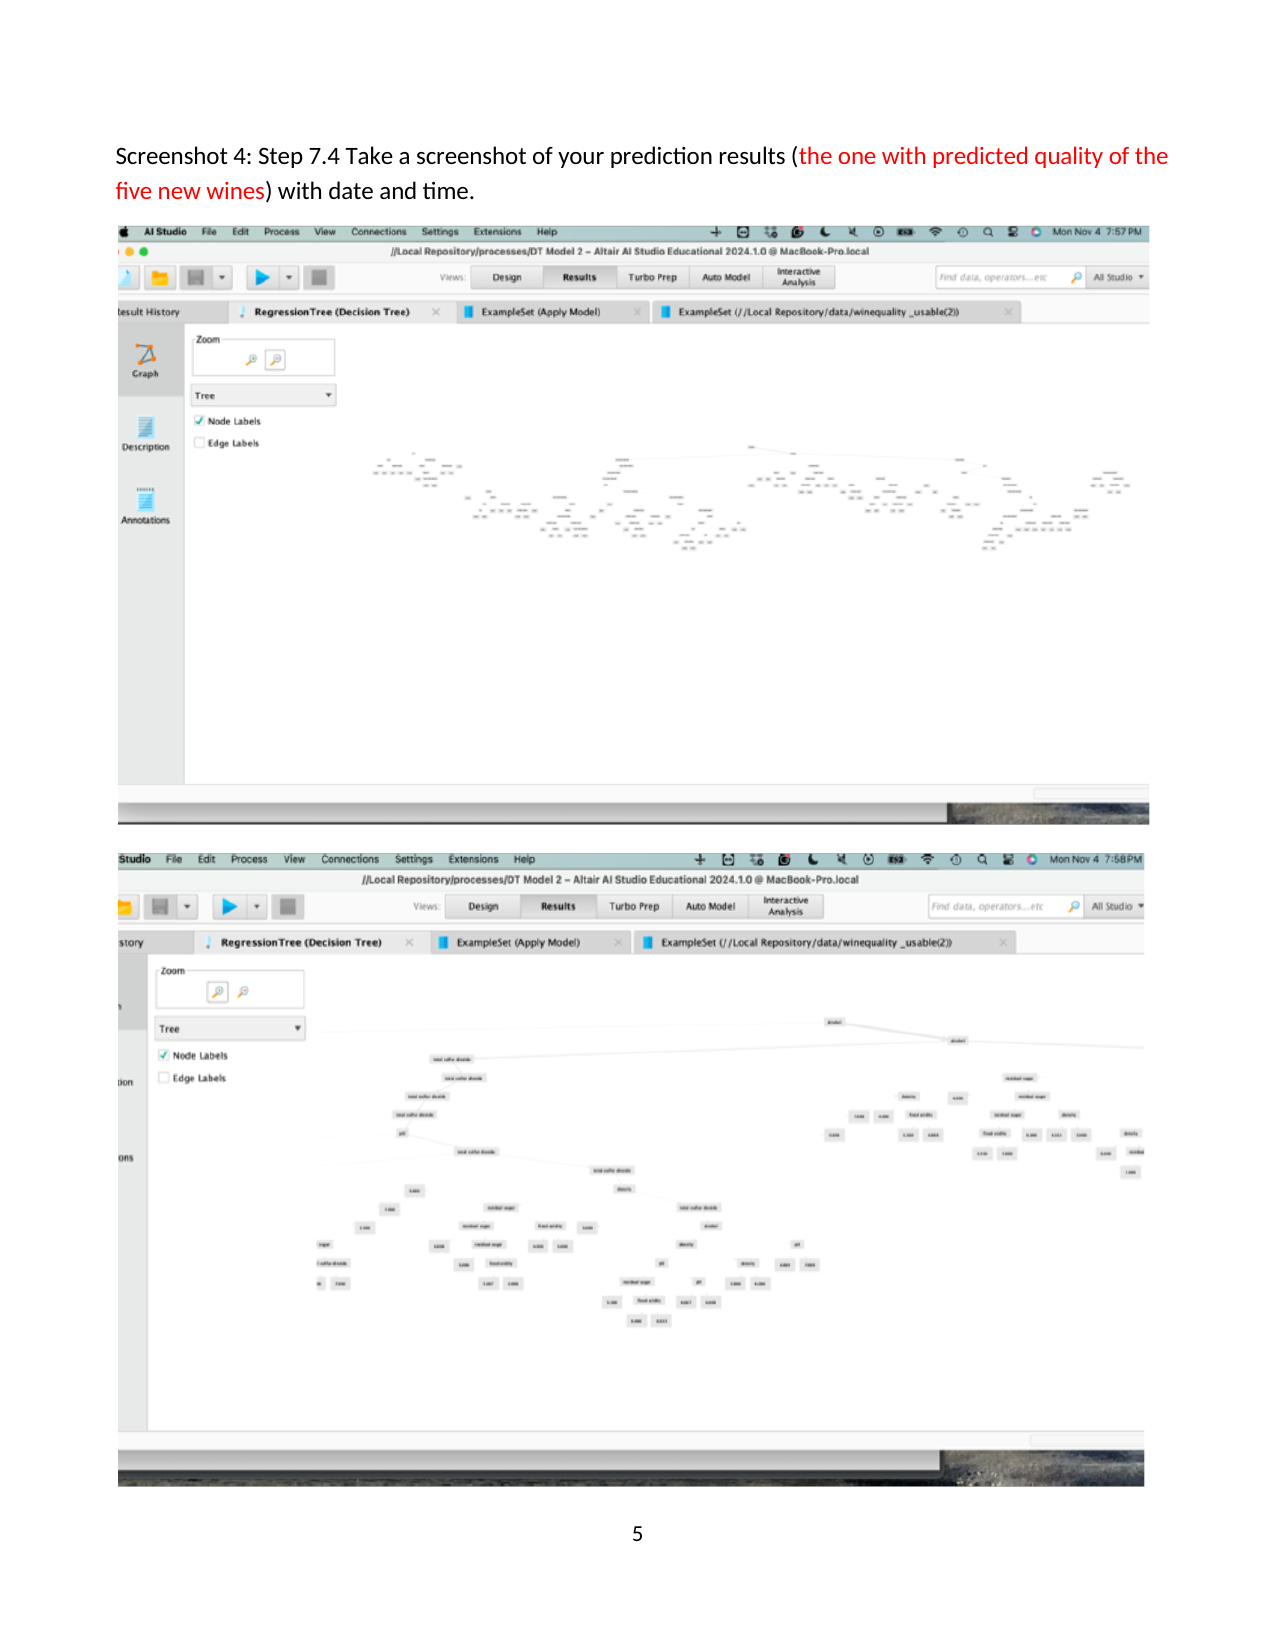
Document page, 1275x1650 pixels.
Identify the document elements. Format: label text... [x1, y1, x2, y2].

picture [119, 210, 1149, 838]
text Screenshot 4: Step 7.4 Take a screenshot of your prediction results (the one with predicted quality of the five new wines) with date and time. [115, 140, 1170, 206]
picture [119, 842, 1144, 1497]
